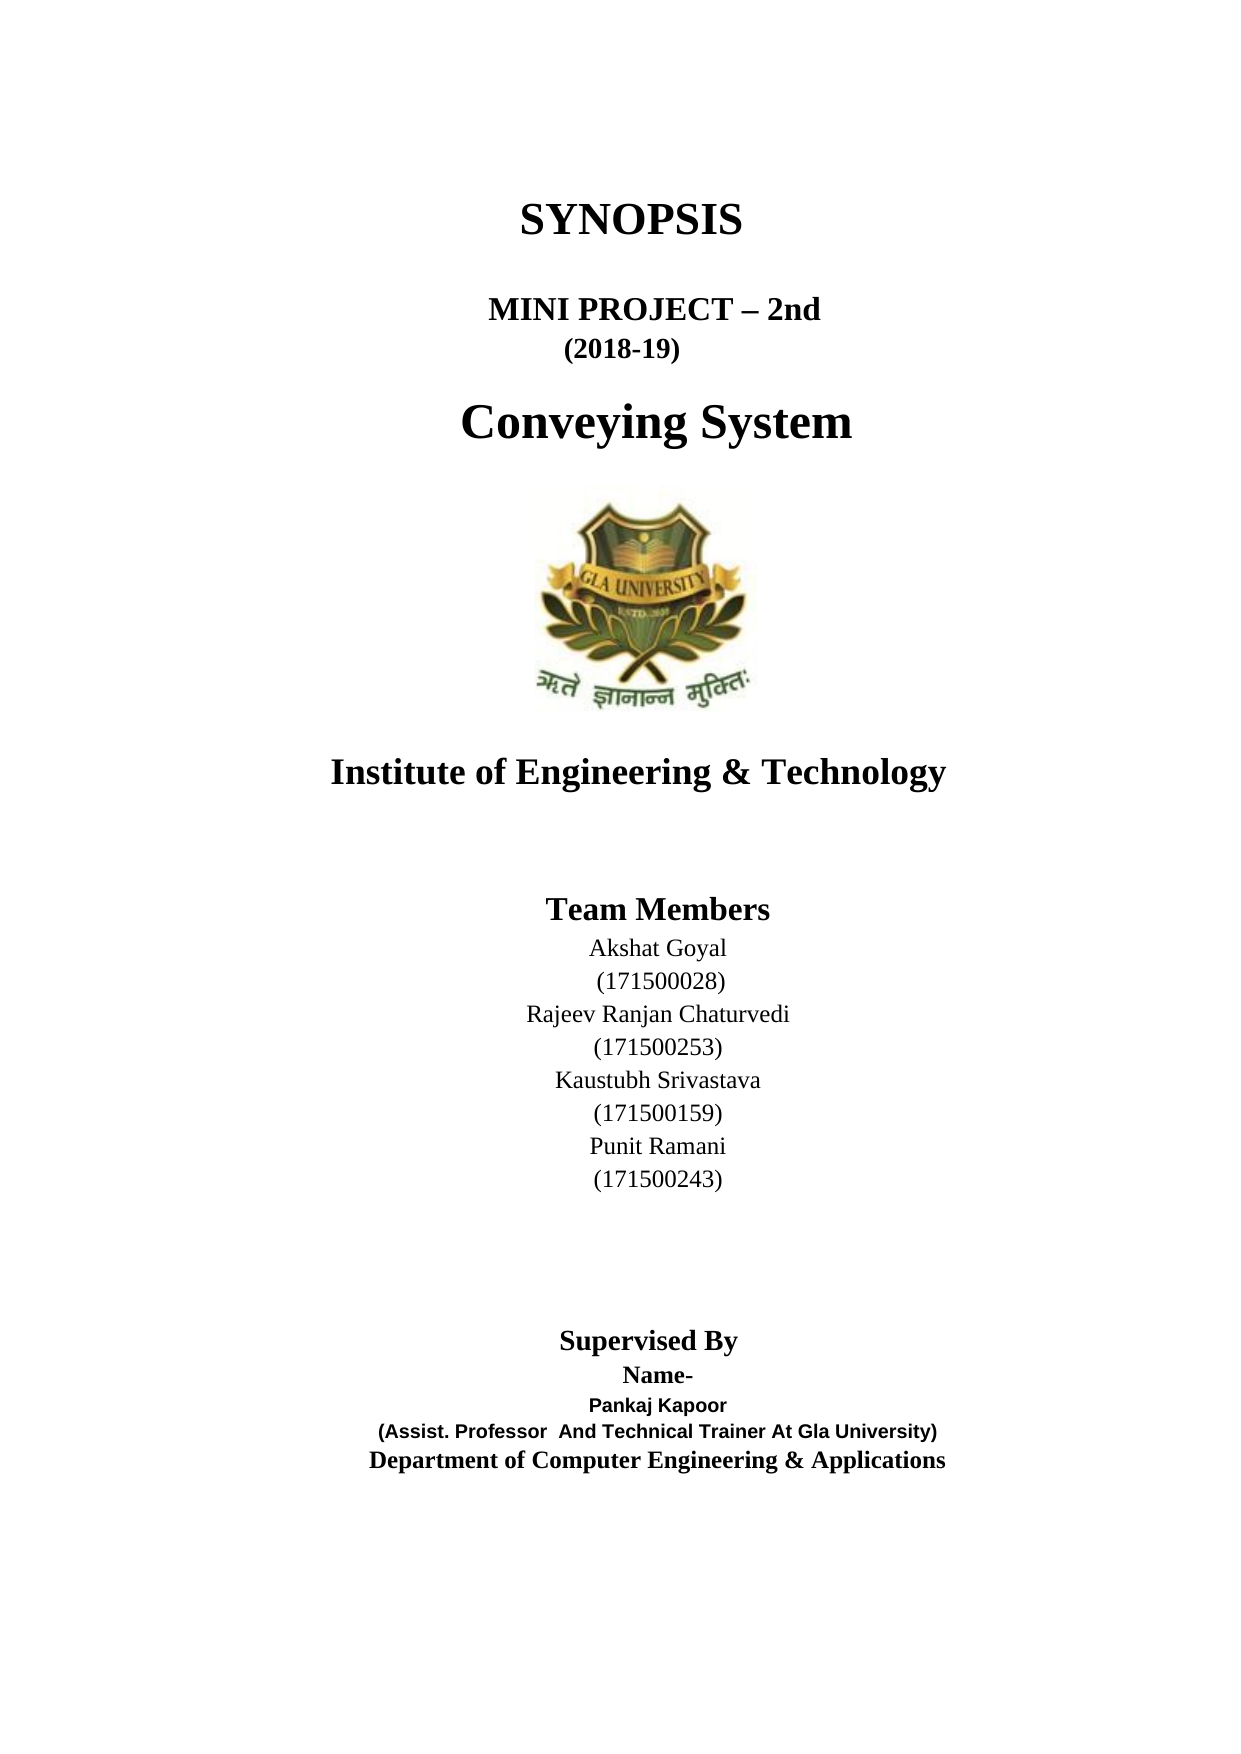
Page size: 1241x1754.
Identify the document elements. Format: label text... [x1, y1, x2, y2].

subtitle Conveying System [188, 392, 936, 449]
list (171500253) [225, 1032, 1091, 1061]
list Team Members [225, 889, 1091, 927]
list Rajeev Ranjan Chaturvedi [225, 999, 1091, 1028]
text SYNOPSIS [187, 191, 1091, 244]
list Name- [225, 1360, 1091, 1389]
text (2018-19) [563, 331, 1091, 364]
list Pankaj Kapoor [225, 1393, 1091, 1416]
list Akshat Goyal [225, 933, 1091, 962]
list Punit Ramani [225, 1131, 1091, 1160]
text MINI PROJECT – 2nd [471, 289, 1091, 328]
text Supervised By [211, 1323, 1091, 1356]
list (Assist. Professor And Technical Trainer At Gla University) [225, 1419, 1091, 1442]
list Kaustubh Srivastava [225, 1065, 1091, 1094]
picture [534, 485, 758, 716]
text Institute of Engineering & Technology [150, 749, 947, 792]
list (171500028) [225, 966, 1091, 995]
list (171500243) [225, 1164, 1091, 1193]
text Department of Computer Engineering & Applications [369, 1446, 1091, 1474]
list (171500159) [225, 1098, 1091, 1127]
